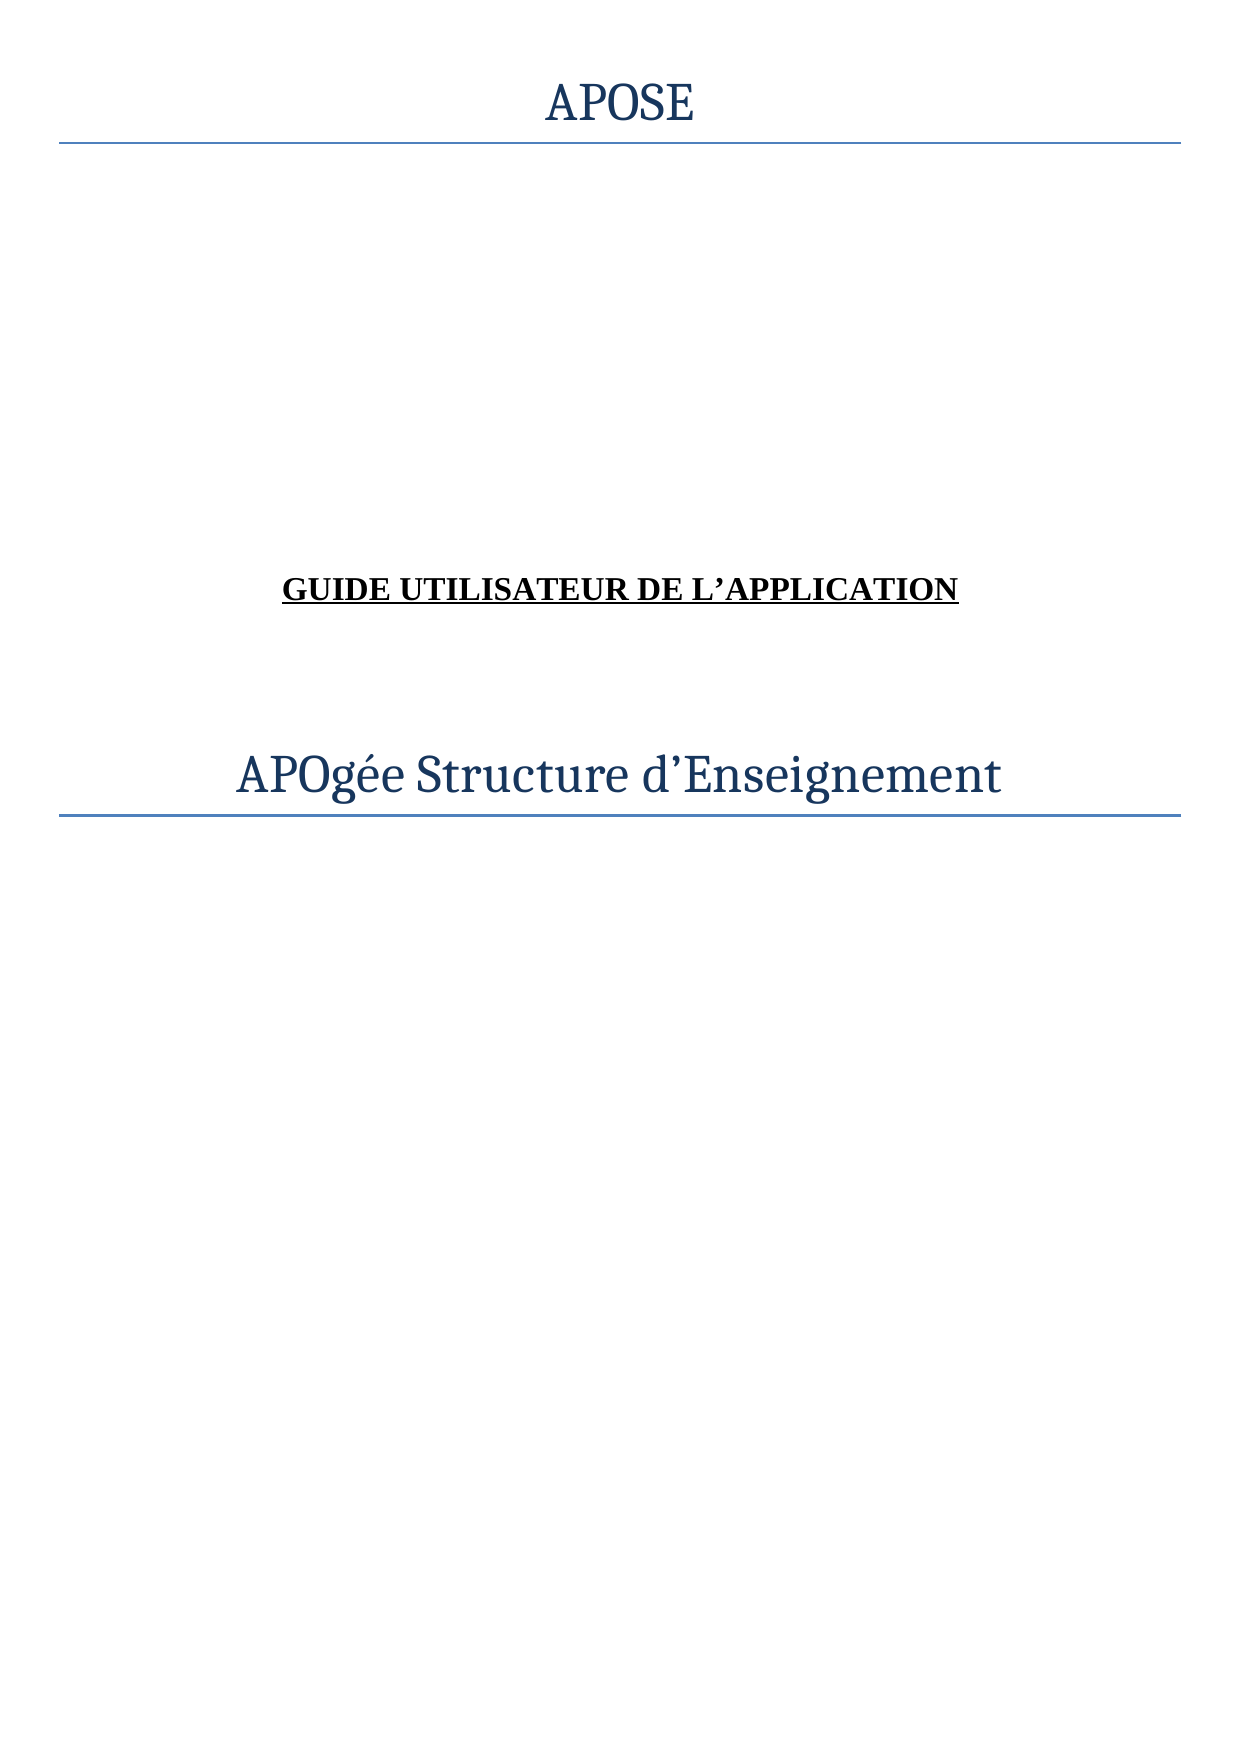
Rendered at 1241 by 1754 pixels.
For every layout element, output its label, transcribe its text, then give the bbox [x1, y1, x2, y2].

title APOgée Structure d’Enseignement [59, 744, 1181, 814]
title APOSE [59, 72, 1181, 142]
text GUIDE UTILISATEUR DE L’APPLICATION [59, 569, 1181, 608]
